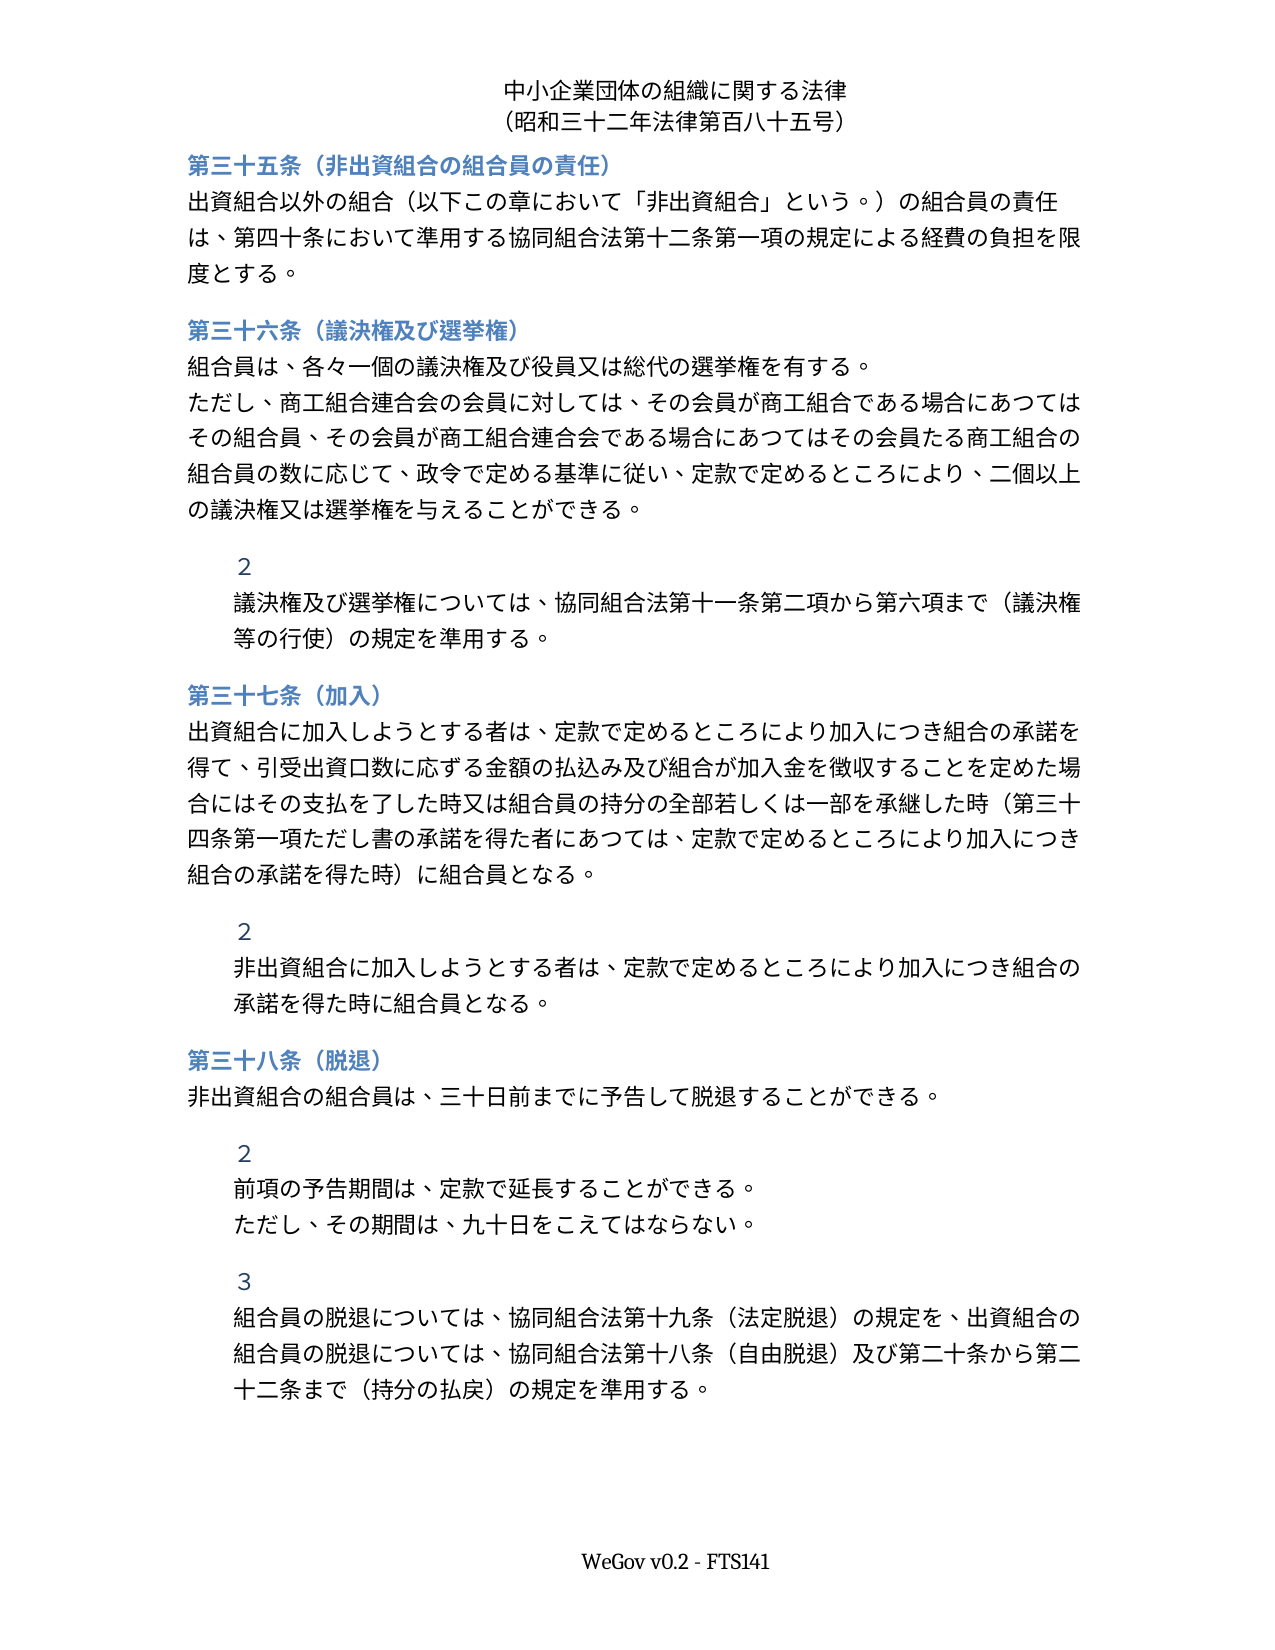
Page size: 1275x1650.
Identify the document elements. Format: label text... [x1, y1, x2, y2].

text 非出資組合に加入しようとする者は、定款で定めるところにより加入につき組合の承諾を得た時に組合員となる。 [233, 952, 1087, 1019]
subtitle ３ [233, 1266, 1087, 1297]
subtitle 第三十五条（非出資組合の組合員の責任） [187, 150, 1087, 181]
text 組合員は、各々一個の議決権及び役員又は総代の選挙権を有する。 ただし、商工組合連合会の会員に対しては、その会員が商工組合である場合にあつてはその組合員、その会員が商工組合連合会である場合にあつてはその会員たる商工組合の組合員の数に応じて、政令で定める基準に従い、定款で定めるところにより、二個以上の議決権又は選挙権を与えることができる。 [187, 351, 1087, 526]
text 前項の予告期間は、定款で延長することができる。 ただし、その期間は、九十日をこえてはならない。 [233, 1173, 1087, 1241]
text 非出資組合の組合員は、三十日前までに予告して脱退することができる。 [187, 1081, 1087, 1112]
subtitle 第三十七条（加入） [187, 680, 1087, 711]
subtitle ２ [233, 551, 1087, 582]
text 出資組合以外の組合（以下この章において「非出資組合」という。）の組合員の責任は、第四十条において準用する協同組合法第十二条第一項の規定による経費の負担を限度とする。 [187, 186, 1087, 289]
subtitle 第三十八条（脱退） [187, 1045, 1087, 1076]
subtitle ２ [233, 916, 1087, 947]
text 議決権及び選挙権については、協同組合法第十一条第二項から第六項まで（議決権等の行使）の規定を準用する。 [233, 587, 1087, 654]
subtitle 第三十六条（議決権及び選挙権） [187, 314, 1087, 346]
text 出資組合に加入しようとする者は、定款で定めるところにより加入につき組合の承諾を得て、引受出資口数に応ずる金額の払込み及び組合が加入金を徴収することを定めた場合にはその支払を了した時又は組合員の持分の全部若しくは一部を承継した時（第三十四条第一項ただし書の承諾を得た者にあつては、定款で定めるところにより加入につき組合の承諾を得た時）に組合員となる。 [187, 716, 1087, 891]
subtitle ２ [233, 1137, 1087, 1169]
text 組合員の脱退については、協同組合法第十九条（法定脱退）の規定を、出資組合の組合員の脱退については、協同組合法第十八条（自由脱退）及び第二十条から第二十二条まで（持分の払戻）の規定を準用する。 [233, 1302, 1087, 1405]
